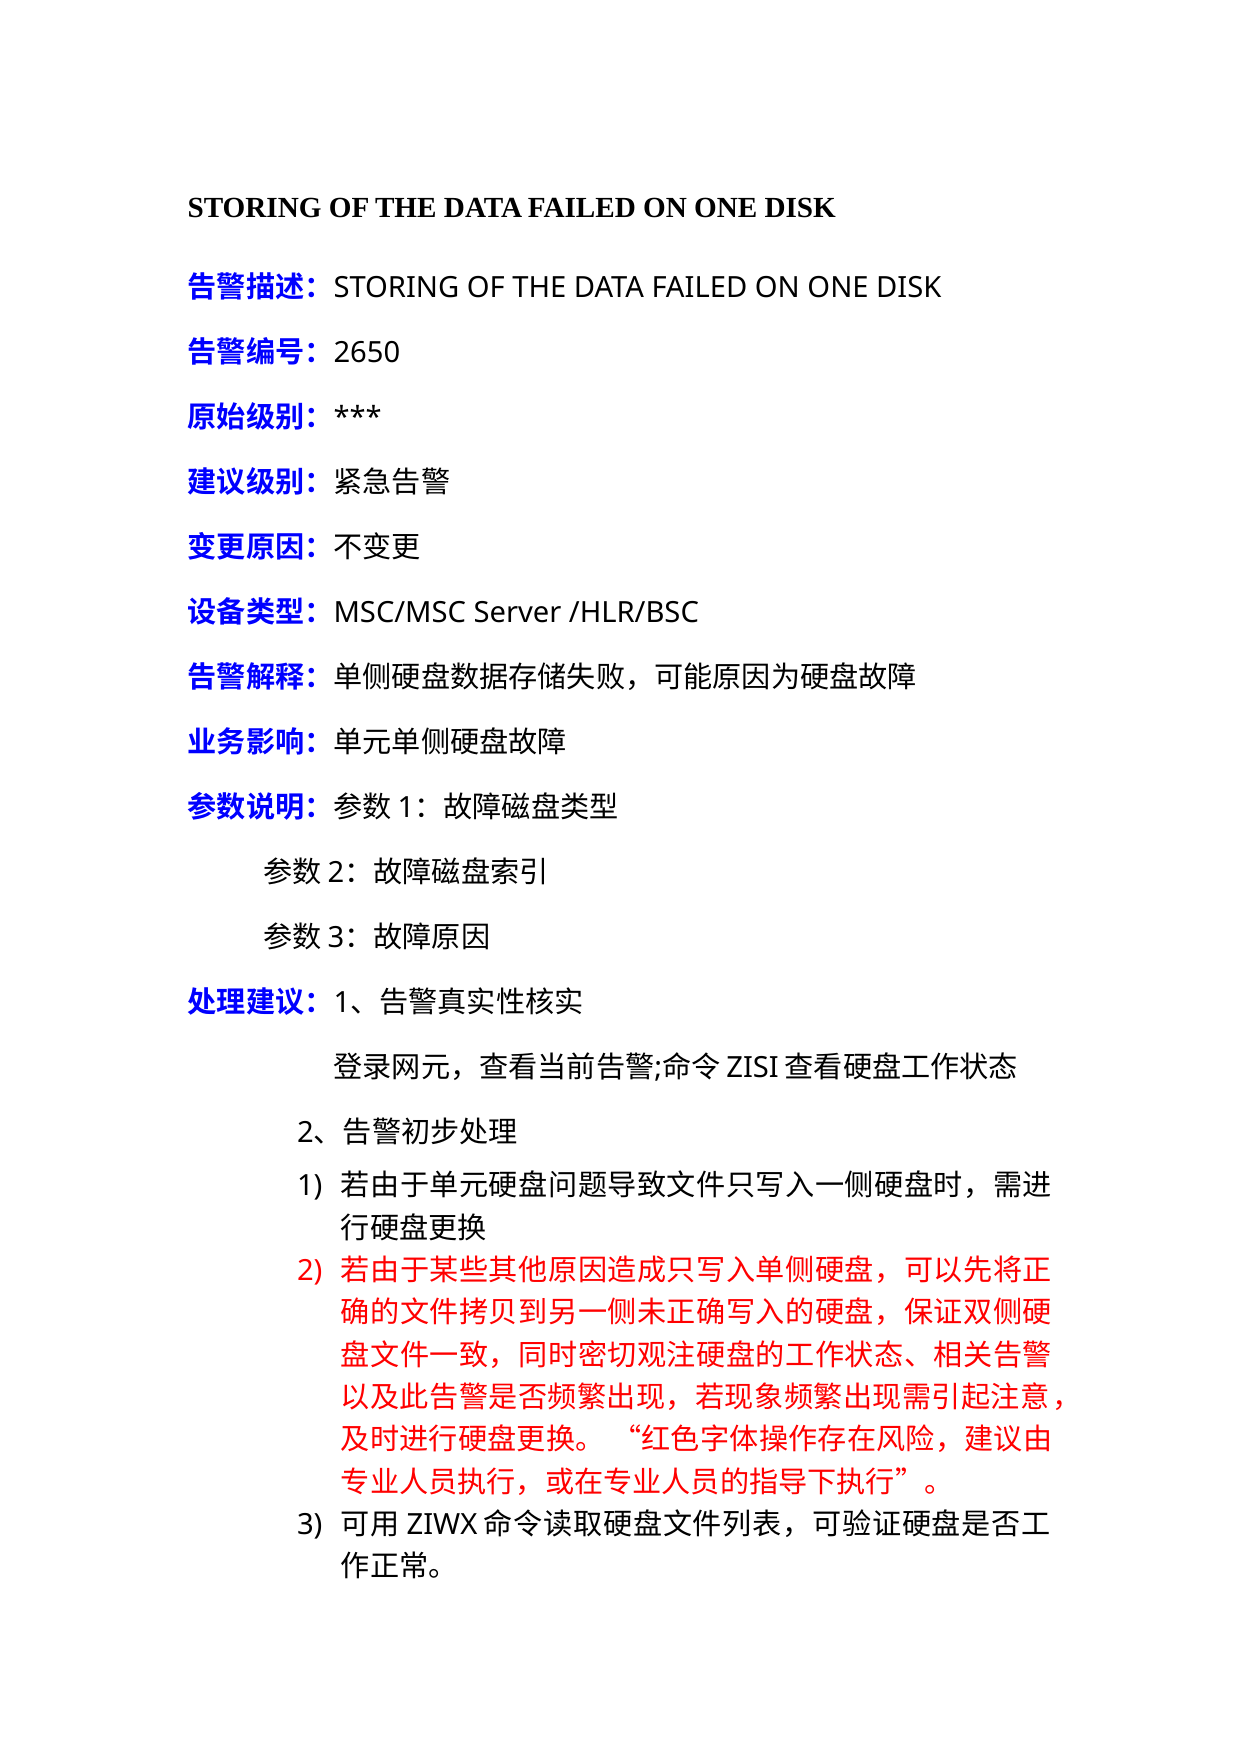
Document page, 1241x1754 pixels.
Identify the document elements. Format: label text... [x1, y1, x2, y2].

text 2、告警初步处理 [297, 1097, 1053, 1162]
text 参数3：故障原因 [187, 902, 1053, 967]
subtitle STORING OF THE DATA FAILED ON ONE DISK [187, 174, 1053, 239]
text 处理建议：1、告警真实性核实 [187, 967, 1053, 1032]
text 建议级别：紧急告警 [187, 447, 1053, 512]
text 原始级别：*** [187, 382, 1053, 447]
list 若由于某些其他原因造成只写入单侧硬盘，可以先将正确的文件拷贝到另一侧未正确写入的硬盘，保证双侧硬盘文件一致，同时密切观注硬盘的工作状态、相关告警以及此告警是否频繁出现，若现象频繁出现需引起注意，及时进行硬盘更换。 “红色字体操作存在风险，建议由专业人员执行，或在专业人员的指导下执行”。 [297, 1247, 1053, 1501]
list 若由于单元硬盘问题导致文件只写入一侧硬盘时，需进行硬盘更换 [297, 1162, 1053, 1247]
text 登录网元，查看当前告警;命令ZISI查看硬盘工作状态 [187, 1032, 1053, 1097]
text 设备类型：MSC/MSC Server /HLR/BSC [187, 577, 1053, 642]
text 业务影响：单元单侧硬盘故障 [187, 707, 1053, 772]
text 参数2：故障磁盘索引 [187, 837, 1053, 902]
list 可用ZIWX命令读取硬盘文件列表，可验证硬盘是否工作正常。 [297, 1501, 1053, 1585]
text 告警描述：STORING OF THE DATA FAILED ON ONE DISK [187, 252, 1053, 317]
text 告警解释：单侧硬盘数据存储失败，可能原因为硬盘故障 [187, 642, 1053, 707]
text 参数说明：参数1：故障磁盘类型 [187, 772, 1053, 837]
text 变更原因：不变更 [187, 512, 1053, 577]
text 告警编号：2650 [187, 317, 1053, 382]
